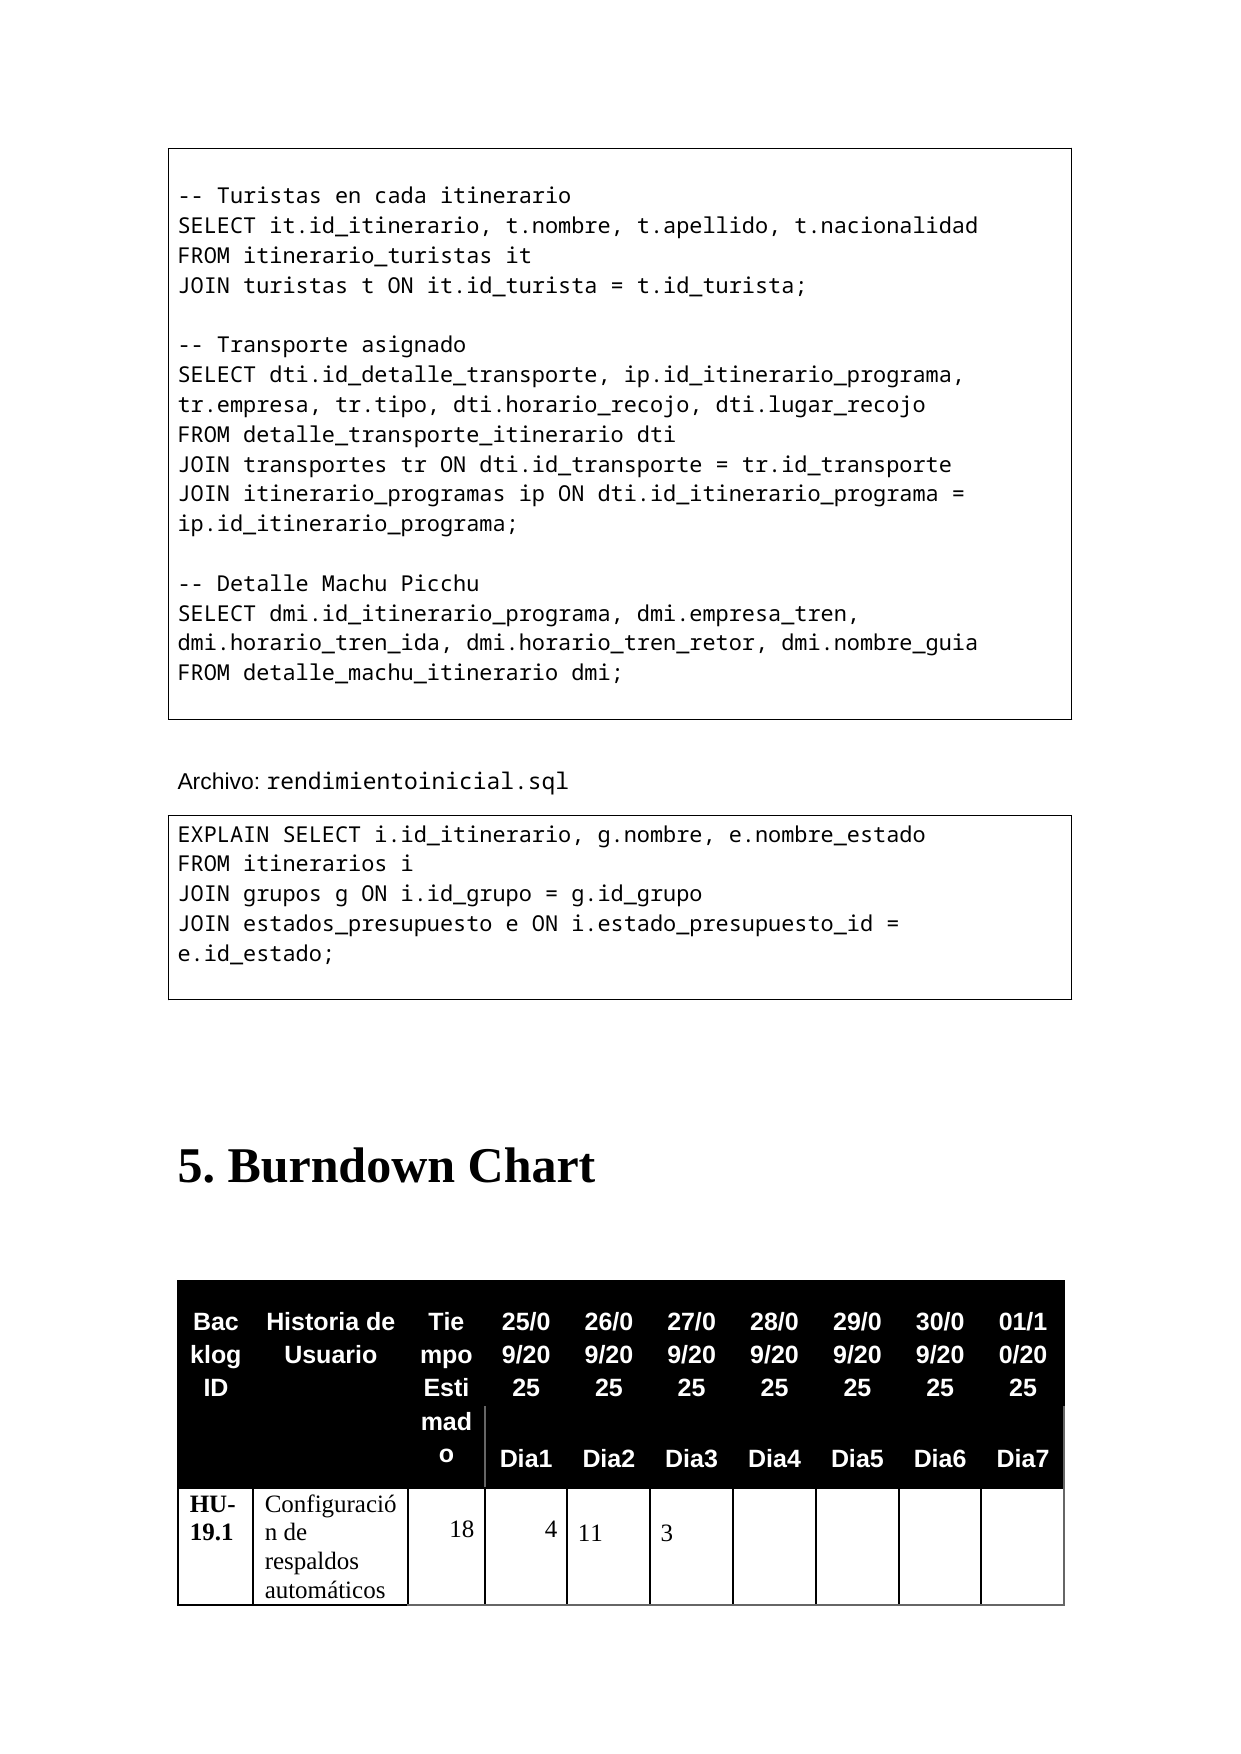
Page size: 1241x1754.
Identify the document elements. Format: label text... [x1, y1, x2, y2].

table_cell HU-19.1 [179, 1489, 252, 1604]
table_header 27/09/2025 [651, 1283, 732, 1406]
table_cell 4 [486, 1489, 566, 1604]
text FROM itinerario_turistas it [177, 240, 1063, 270]
table_cell [900, 1489, 980, 1604]
text -- Detalle Machu Picchu [177, 568, 1063, 598]
text JOIN itinerario_programas ip ON dti.id_itinerario_programa = ip.id_itinerario_programa; [177, 478, 1063, 538]
text SELECT dti.id_detalle_transporte, ip.id_itinerario_programa, tr.empresa, tr.tipo, dti.horario_recojo, dti.lugar_recojo [177, 359, 1063, 419]
subtitle 5. Burndown Chart [177, 1136, 1063, 1193]
table_cell Configuración de respaldos automáticos [254, 1489, 407, 1604]
text FROM detalle_transporte_itinerario dti [177, 419, 1063, 449]
text Archivo: rendimientoinicial.sql [177, 765, 1063, 796]
table_header Tiempo Estimado [409, 1283, 484, 1487]
text SELECT dmi.id_itinerario_programa, dmi.empresa_tren, dmi.horario_tren_ida, dmi.horario_tren_retor, dmi.nombre_guia [177, 598, 1063, 657]
table_cell Dia5 [817, 1408, 898, 1487]
table_cell [817, 1489, 898, 1604]
table_cell [734, 1489, 815, 1604]
table_header 26/09/2025 [568, 1283, 649, 1406]
table_cell 3 [651, 1489, 732, 1604]
text JOIN estados_presupuesto e ON i.estado_presupuesto_id = e.id_estado; [177, 908, 1063, 964]
text FROM itinerarios i [177, 848, 1063, 878]
text JOIN transportes tr ON dti.id_transporte = tr.id_transporte [177, 449, 1063, 478]
text -- Turistas en cada itinerario [177, 181, 1063, 210]
table_cell 11 [568, 1489, 649, 1604]
table_header 01/10/2025 [982, 1283, 1063, 1406]
table_cell 18 [409, 1489, 484, 1604]
table_header 29/09/2025 [817, 1283, 898, 1406]
table_cell [982, 1489, 1063, 1604]
table_cell Dia3 [651, 1408, 732, 1487]
table_cell Dia2 [568, 1408, 649, 1487]
text JOIN turistas t ON it.id_turista = t.id_turista; [177, 270, 1063, 300]
table_cell Dia1 [486, 1408, 566, 1487]
table_header Historia de Usuario [254, 1283, 407, 1487]
table_header 25/09/2025 [486, 1283, 566, 1406]
table_cell Dia4 [734, 1408, 815, 1487]
table_header 28/09/2025 [734, 1283, 815, 1406]
table_header Backlog ID [179, 1283, 252, 1487]
text JOIN grupos g ON i.id_grupo = g.id_grupo [177, 878, 1063, 908]
text FROM detalle_machu_itinerario dmi; [177, 657, 1063, 684]
text EXPLAIN SELECT i.id_itinerario, g.nombre, e.nombre_estado [169, 816, 1071, 848]
table_cell Dia7 [982, 1408, 1063, 1487]
text SELECT it.id_itinerario, t.nombre, t.apellido, t.nacionalidad [177, 210, 1063, 240]
text -- Transporte asignado [177, 329, 1063, 359]
table_header 30/09/2025 [900, 1283, 980, 1406]
table_cell Dia6 [900, 1408, 980, 1487]
